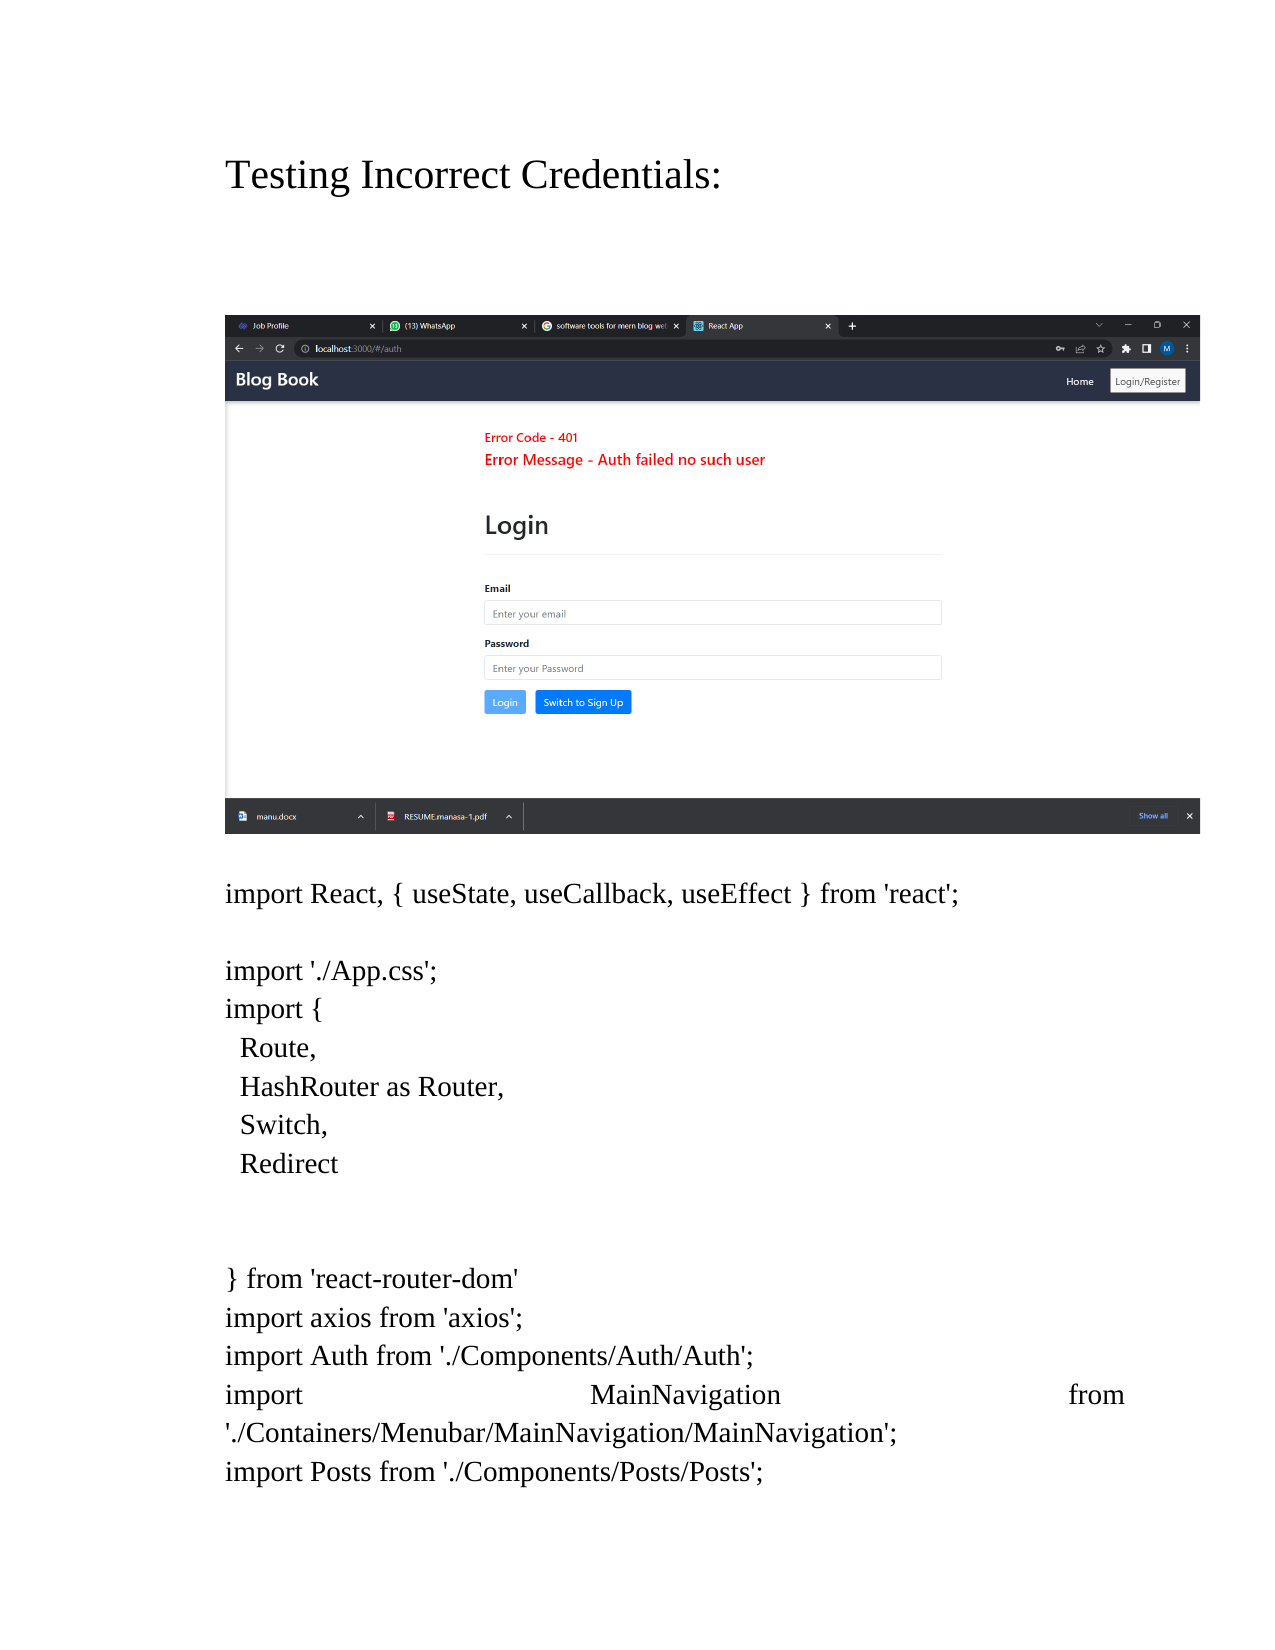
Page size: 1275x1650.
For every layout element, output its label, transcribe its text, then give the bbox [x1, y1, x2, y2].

list import { [225, 992, 1125, 1025]
list Switch, [225, 1107, 1125, 1141]
list import Posts from './Components/Posts/Posts'; [225, 1454, 1125, 1488]
list import MainNavigation from './Containers/Menubar/MainNavigation/MainNavigation'; [225, 1377, 1125, 1449]
list Route, [225, 1030, 1125, 1064]
picture [225, 315, 1200, 834]
list Redirect [225, 1146, 1125, 1179]
list import Auth from './Components/Auth/Auth'; [225, 1338, 1125, 1372]
list HashRouter as Router, [225, 1069, 1125, 1102]
list import './App.css'; [225, 953, 1125, 987]
list import React, { useState, useCallback, useEffect } from 'react'; [225, 876, 1125, 909]
list import axios from 'axios'; [225, 1300, 1125, 1333]
list Testing Incorrect Credentials: [225, 150, 1125, 198]
list } from 'react-router-dom' [225, 1261, 1125, 1295]
